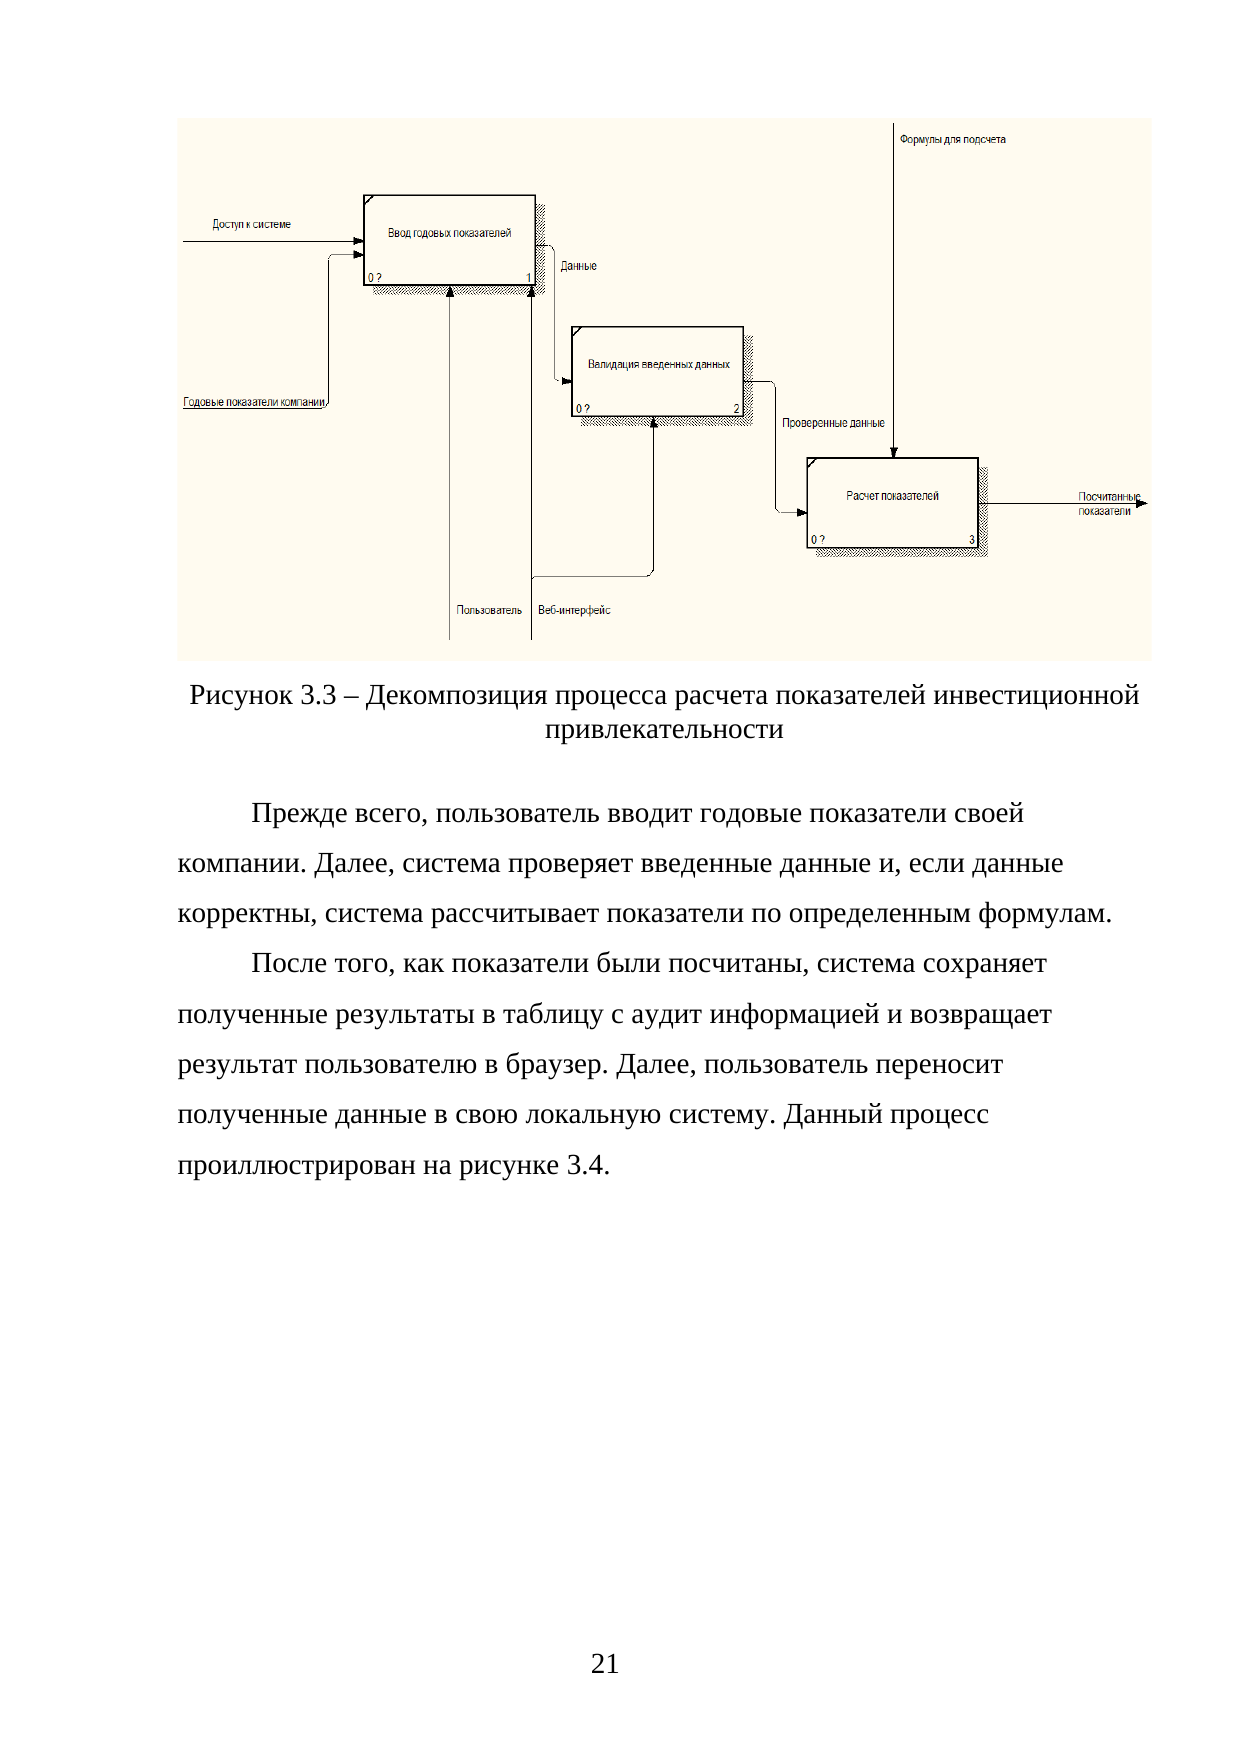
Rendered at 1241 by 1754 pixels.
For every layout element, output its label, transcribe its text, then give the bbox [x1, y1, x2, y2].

text Рисунок 3.3 – Декомпозиция процесса расчета показателей инвестиционной привлекательности [177, 677, 1152, 744]
text После того, как показатели были посчитаны, система сохраняет полученные результаты в таблицу с аудит информацией и возвращает результат пользователю в браузер. Далее, пользователь переносит полученные данные в свою локальную систему. Данный процесс проиллюстрирован на рисунке 3.4. [177, 946, 1152, 1180]
picture [177, 118, 1152, 661]
text Прежде всего, пользователь вводит годовые показатели своей компании. Далее, система проверяет введенные данные и, если данные корректны, система рассчитывает показатели по определенным формулам. [177, 795, 1152, 929]
